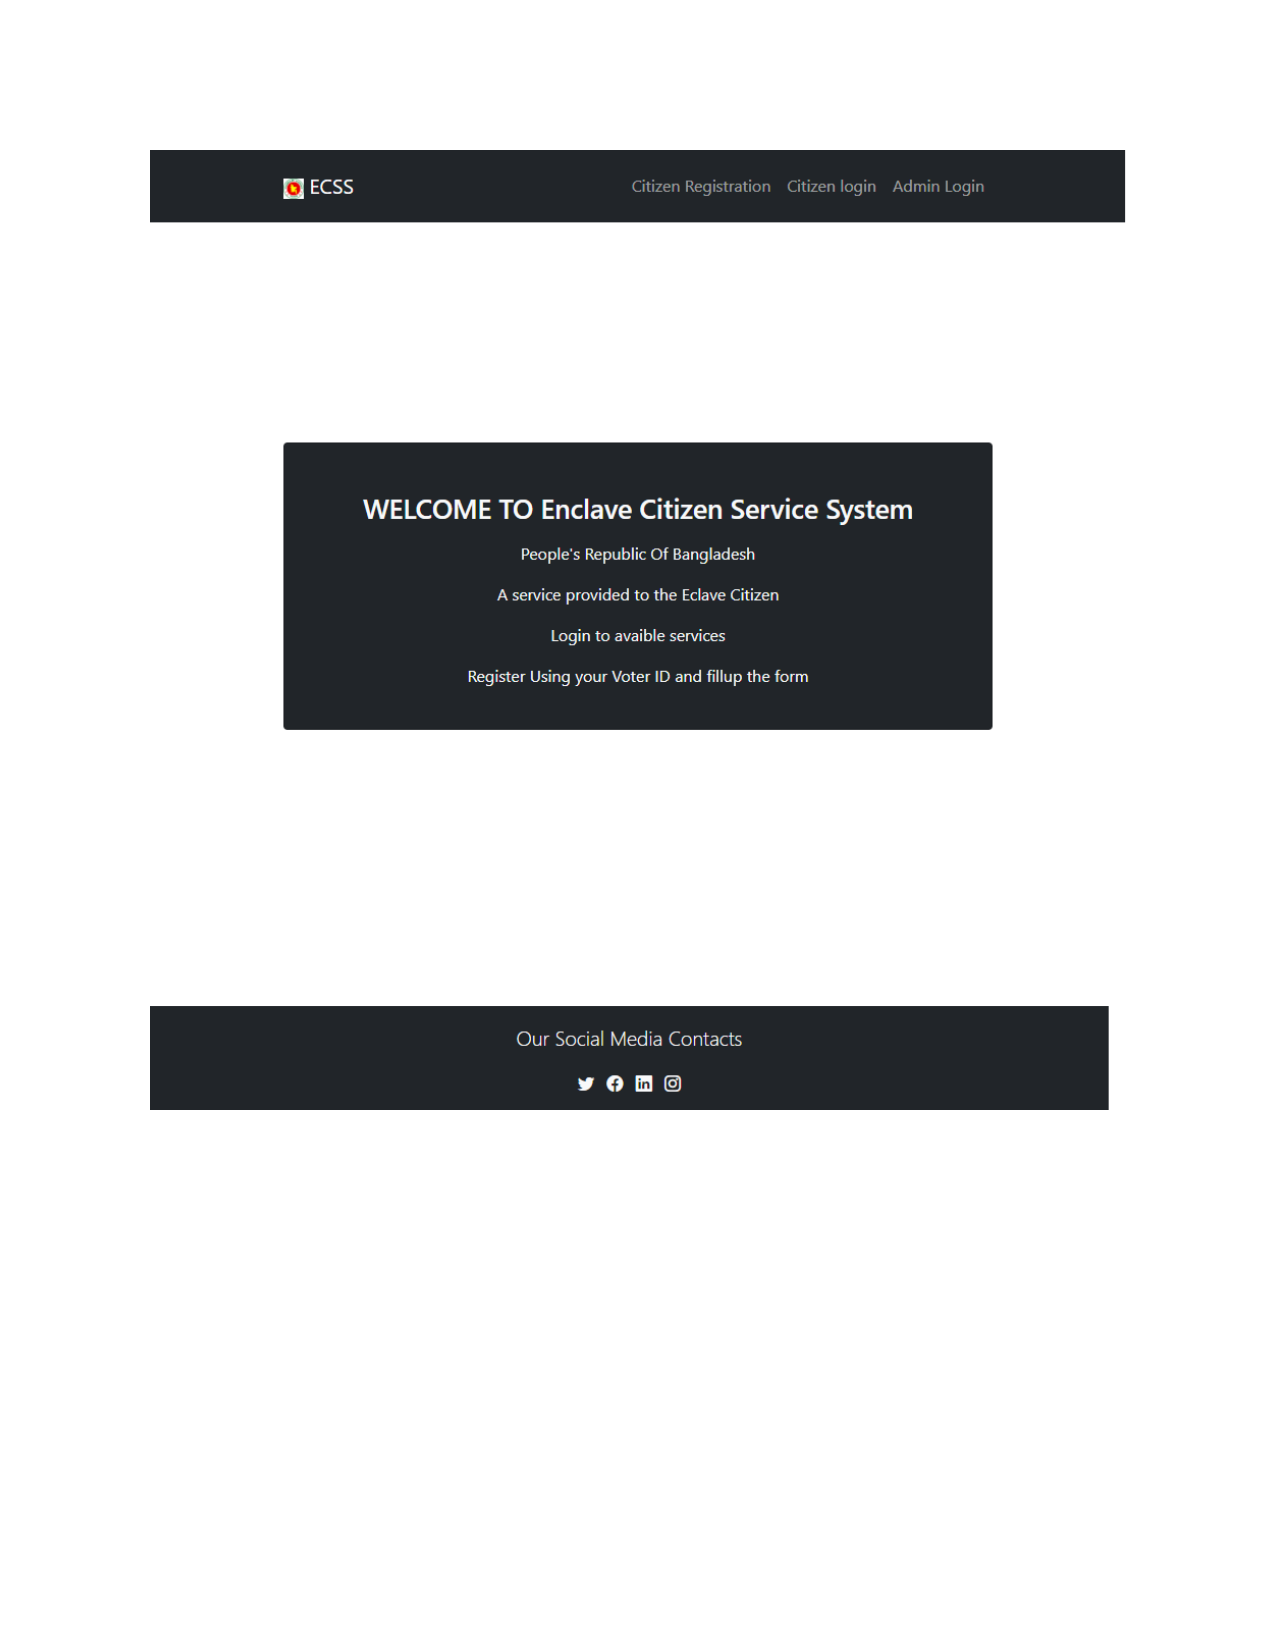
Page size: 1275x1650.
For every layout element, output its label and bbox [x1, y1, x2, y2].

picture [150, 150, 1125, 1110]
